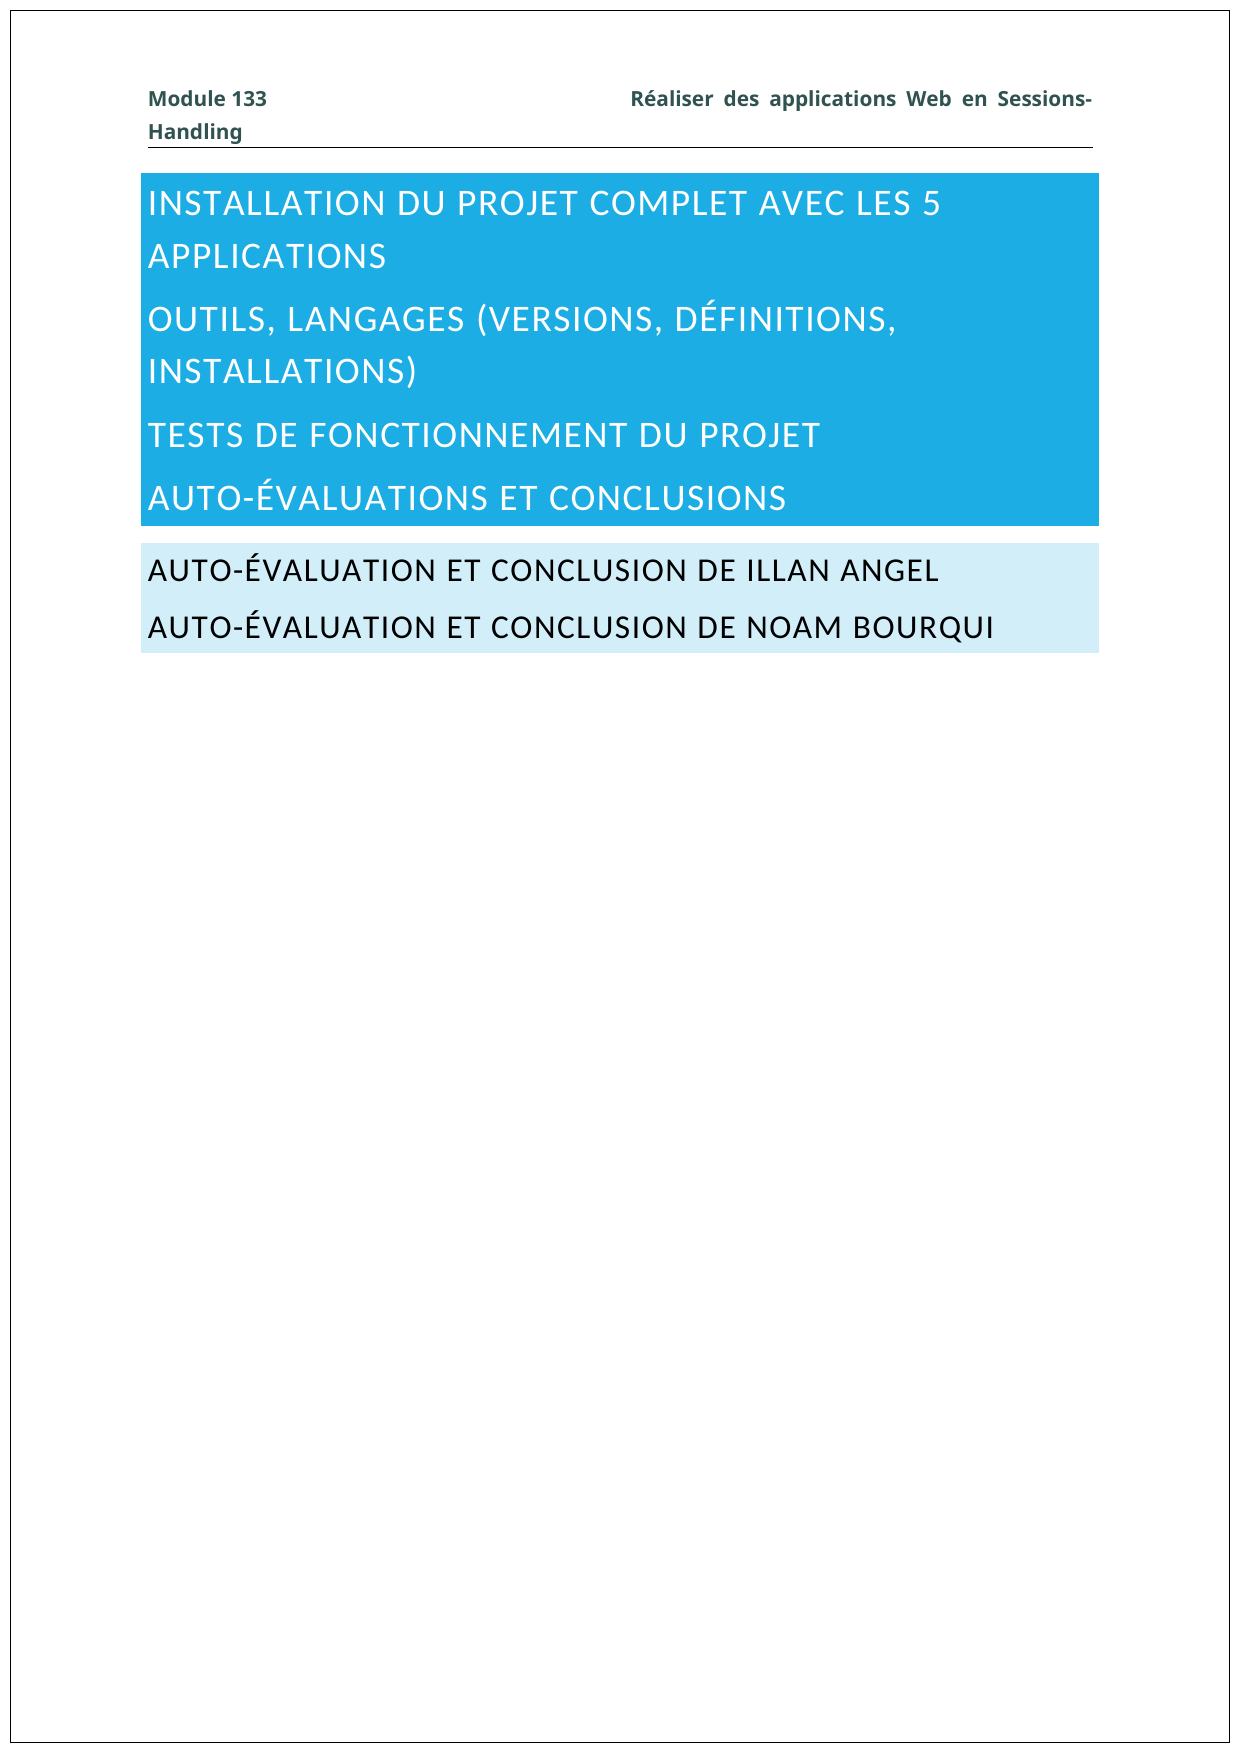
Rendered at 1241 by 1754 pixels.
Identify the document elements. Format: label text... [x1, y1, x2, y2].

subtitle Auto-évaluation et conclusion de Illan Angel [148, 549, 1093, 590]
subtitle Auto-évaluations et conclusions [148, 467, 1093, 519]
subtitle Outils, langages (versions, définitions, installations) [148, 288, 1093, 393]
subtitle Installation du projet complet avec les 5 applications [148, 179, 1093, 277]
subtitle Auto-évaluation et conclusion de Noam Bourqui [148, 600, 1093, 647]
subtitle Tests de fonctionnement du projet [148, 404, 1093, 456]
